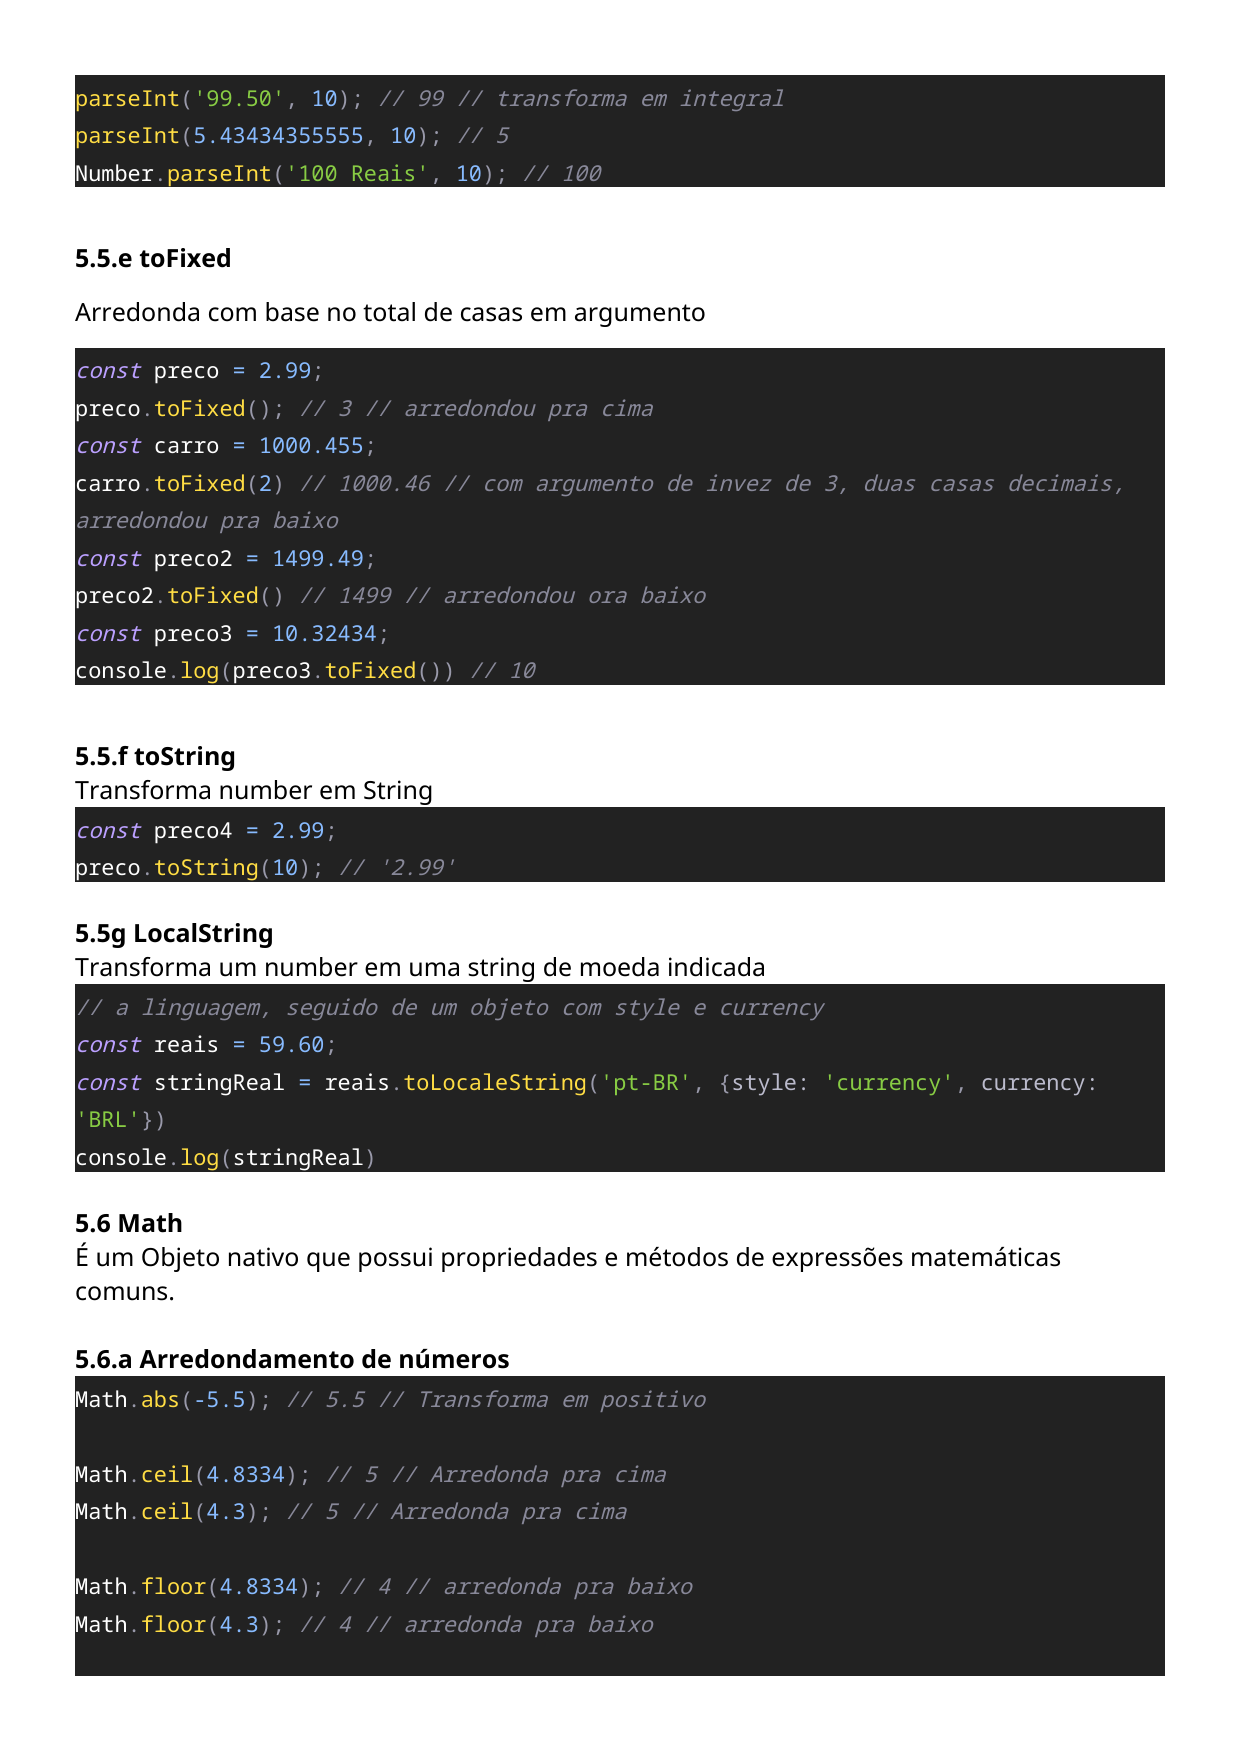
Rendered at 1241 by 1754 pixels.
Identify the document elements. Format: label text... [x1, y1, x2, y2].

text Arredonda com base no total de casas em argumento [75, 294, 1165, 328]
text const preco3 = 10.32434; [75, 610, 1165, 648]
text Transforma um number em uma string de moeda indicada [75, 950, 1165, 984]
text console.log(stringReal) [75, 1134, 1165, 1172]
text const preco = 2.99; [75, 348, 1165, 385]
text console.log(preco3.toFixed()) // 10 [75, 648, 1165, 685]
text Number.parseInt('100 Reais', 10); // 100 [75, 150, 1165, 187]
text parseInt('99.50', 10); // 99 // transforma em integral [75, 75, 1165, 112]
text const preco2 = 1499.49; [75, 535, 1165, 573]
text 5.5.f toString [75, 739, 1165, 773]
text Math.floor(4.8334); // 4 // arredonda pra baixo [75, 1563, 1165, 1601]
text 5.6 Math [75, 1206, 1165, 1240]
text 5.5g LocalString [75, 916, 1165, 950]
text // a linguagem, seguido de um objeto com style e currency [75, 984, 1165, 1022]
text preco.toString(10); // '2.99' [75, 844, 1165, 882]
text Math.abs(-5.5); // 5.5 // Transforma em positivo [75, 1376, 1165, 1413]
text preco.toFixed(); // 3 // arredondou pra cima [75, 385, 1165, 423]
text preco2.toFixed() // 1499 // arredondou ora baixo [75, 573, 1165, 610]
text 5.6.a Arredondamento de números [75, 1342, 1165, 1376]
text Math.floor(4.3); // 4 // arredonda pra baixo [75, 1601, 1165, 1638]
text const reais = 59.60; [75, 1022, 1165, 1059]
text Math.ceil(4.3); // 5 // Arredonda pra cima [75, 1488, 1165, 1526]
text const stringReal = reais.toLocaleString('pt-BR', {style: 'currency', currency: 'BRL'}) [75, 1059, 1165, 1134]
text Math.ceil(4.8334); // 5 // Arredonda pra cima [75, 1451, 1165, 1488]
text carro.toFixed(2) // 1000.46 // com argumento de invez de 3, duas casas decimais, arredondou pra baixo [75, 460, 1165, 535]
text É um Objeto nativo que possui propriedades e métodos de expressões matemáticas comuns. [75, 1240, 1165, 1308]
text Transforma number em String [75, 773, 1165, 807]
text 5.5.e toFixed [75, 241, 1165, 275]
text parseInt(5.43434355555, 10); // 5 [75, 112, 1165, 150]
text const carro = 1000.455; [75, 423, 1165, 460]
text const preco4 = 2.99; [75, 807, 1165, 844]
